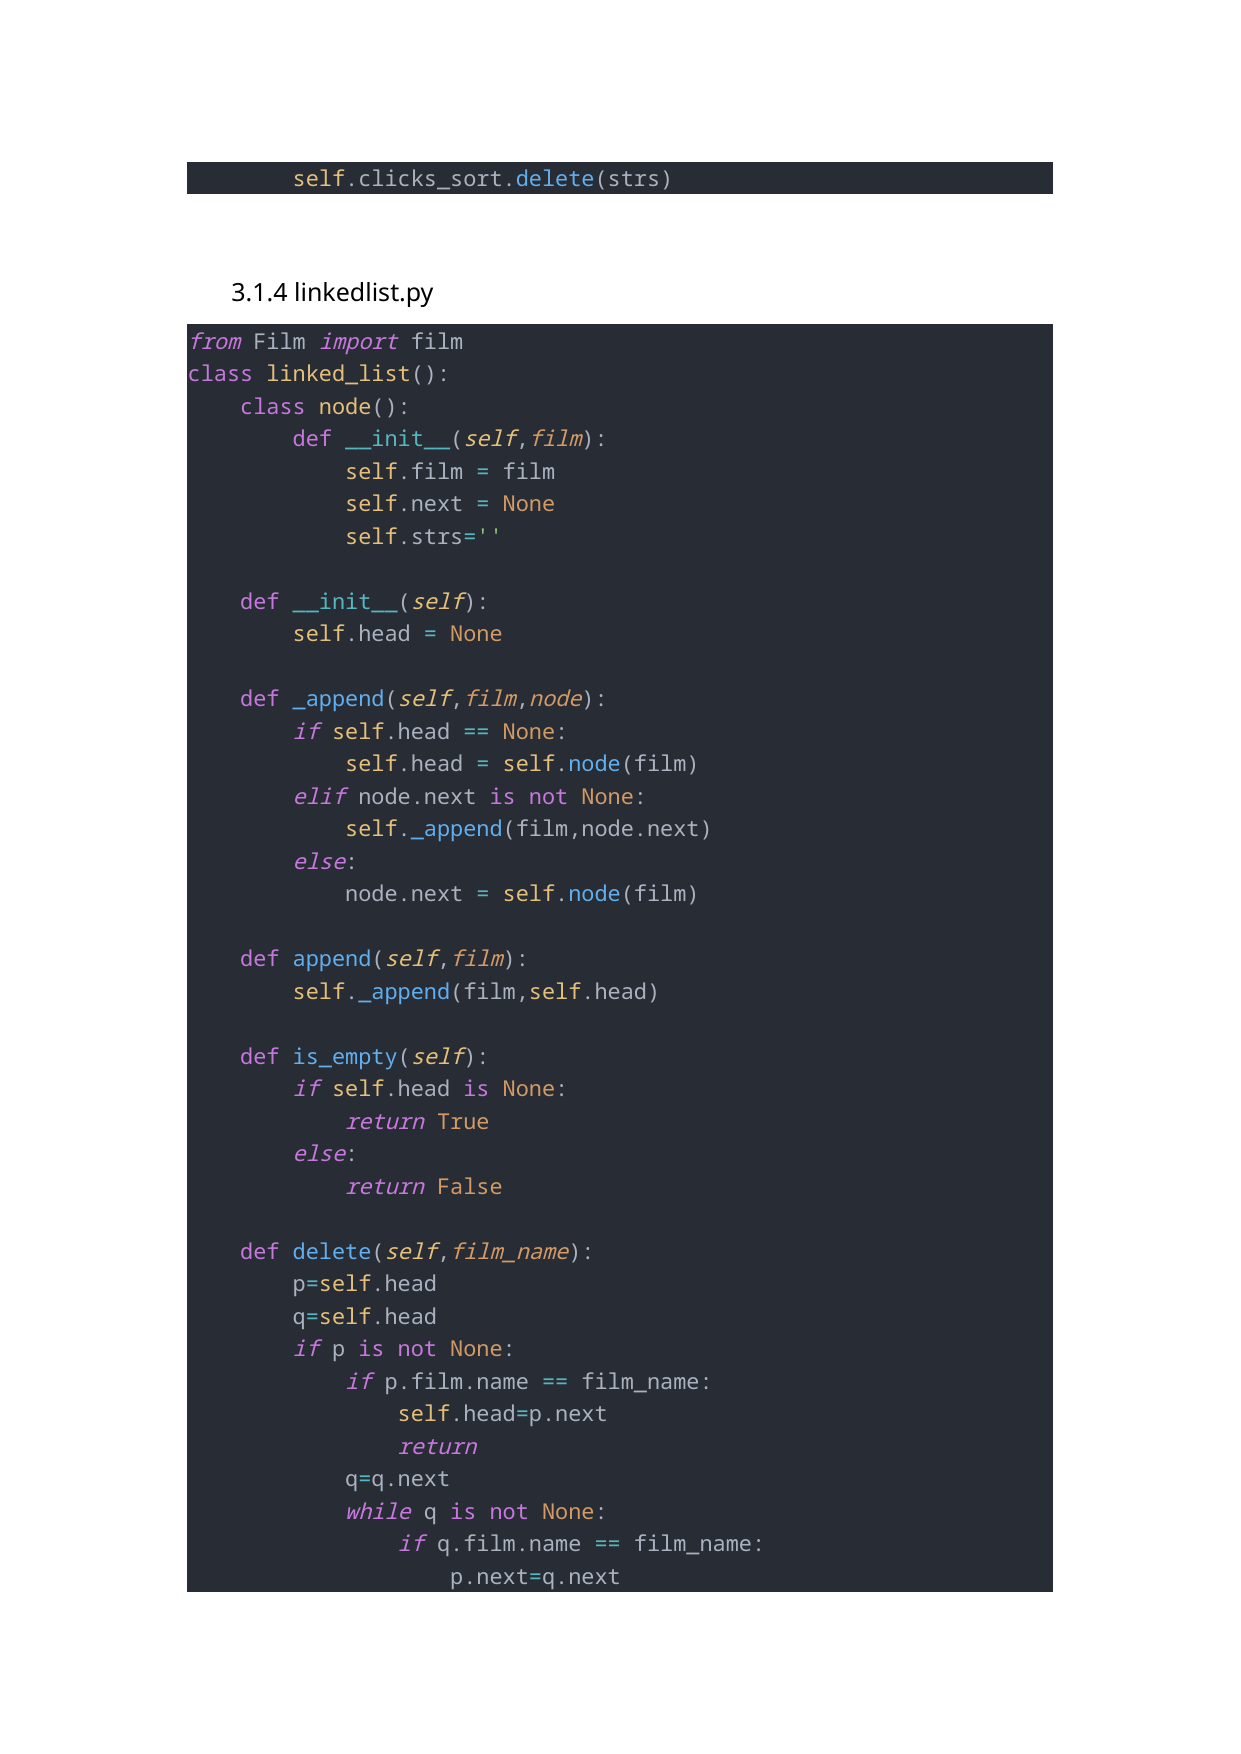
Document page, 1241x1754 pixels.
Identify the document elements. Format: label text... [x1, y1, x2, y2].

text if q.film.name == film_name: [187, 1527, 1053, 1559]
text p.next=q.next [187, 1559, 1053, 1592]
text node.next = self.node(film) [187, 877, 1053, 909]
text def _append(self,film,node): [187, 682, 1053, 714]
text if self.head is None: [187, 1072, 1053, 1104]
text if p is not None: [187, 1332, 1053, 1364]
text self.film = film [187, 454, 1053, 487]
text class node(): [187, 389, 1053, 422]
text while q is not None: [187, 1494, 1053, 1527]
text else: [187, 1137, 1053, 1169]
text class linked_list(): [187, 357, 1053, 389]
text self._append(film,node.next) [187, 812, 1053, 844]
text q=self.head [187, 1299, 1053, 1332]
text self._append(film,self.head) [187, 974, 1053, 1007]
text p=self.head [187, 1267, 1053, 1299]
text self.clicks_sort.delete(strs) [187, 162, 1053, 194]
text def append(self,film): [187, 942, 1053, 974]
text from Film import film [187, 324, 1053, 357]
text if p.film.name == film_name: [187, 1364, 1053, 1397]
text self.head = self.node(film) [187, 747, 1053, 779]
text return True [187, 1104, 1053, 1137]
text elif node.next is not None: [187, 779, 1053, 812]
text else: [187, 844, 1053, 877]
text def __init__(self): [187, 584, 1053, 617]
text self.strs='' [187, 519, 1053, 552]
text def __init__(self,film): [187, 422, 1053, 454]
text def delete(self,film_name): [187, 1234, 1053, 1267]
text def is_empty(self): [187, 1039, 1053, 1072]
text return [187, 1429, 1053, 1462]
text self.head = None [187, 617, 1053, 649]
text return False [187, 1169, 1053, 1202]
text self.next = None [187, 487, 1053, 519]
text q=q.next [187, 1462, 1053, 1494]
text if self.head == None: [187, 714, 1053, 747]
text 3.1.4 linkedlist.py [187, 259, 1053, 324]
text self.head=p.next [187, 1397, 1053, 1429]
